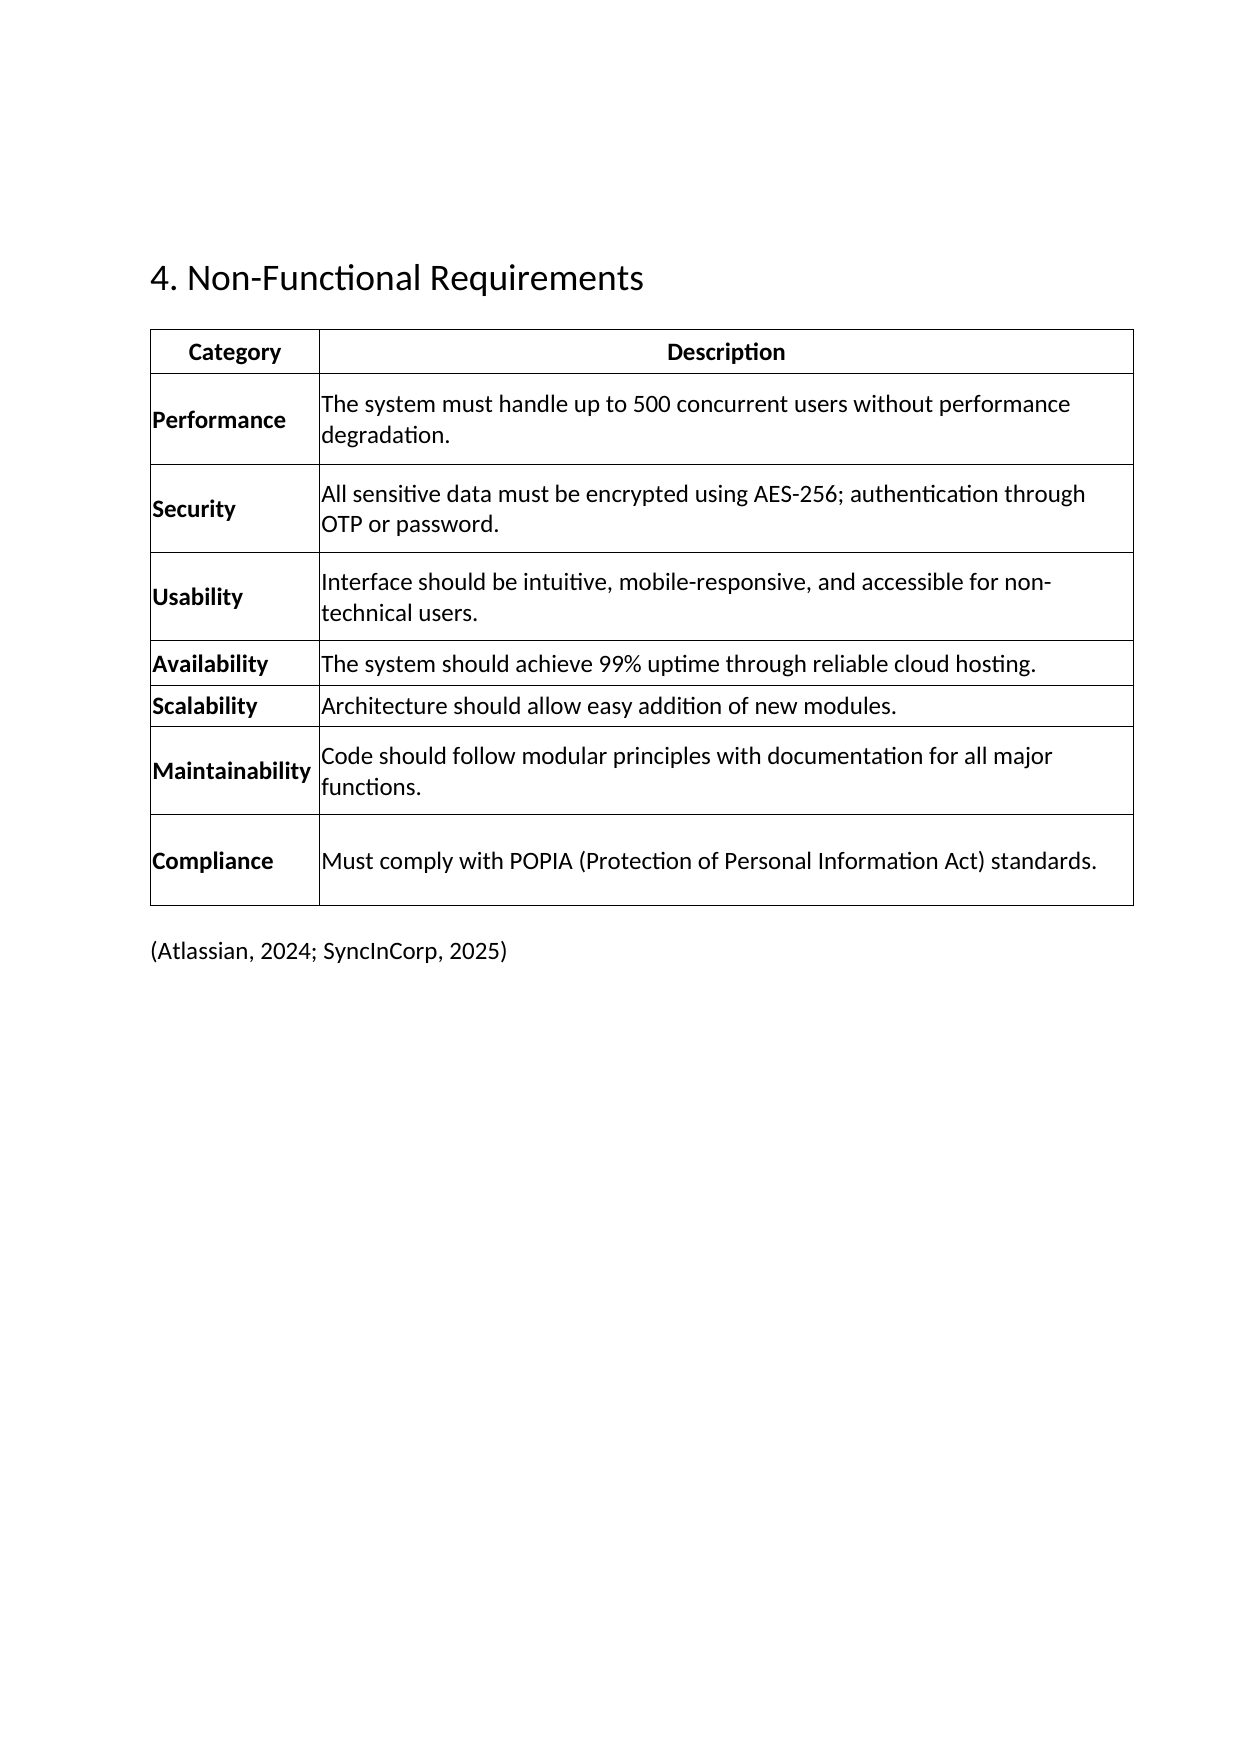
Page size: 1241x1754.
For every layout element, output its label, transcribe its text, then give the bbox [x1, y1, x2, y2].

table_header Description [320, 330, 1133, 373]
table_cell Performance [151, 374, 319, 464]
table_header Category [151, 330, 319, 373]
table_cell Architecture should allow easy addition of new modules. [320, 686, 1133, 726]
table_cell Interface should be intuitive, mobile-responsive, and accessible for non-technical users. [320, 553, 1133, 640]
table_cell Must comply with POPIA (Protection of Personal Information Act) standards. [320, 815, 1133, 905]
table_cell Maintainability [151, 727, 319, 814]
table_cell Availability [151, 641, 319, 684]
table_cell Compliance [151, 815, 319, 905]
table_cell Security [151, 465, 319, 552]
table_cell The system should achieve 99% uptime through reliable cloud hosting. [320, 641, 1133, 684]
table_cell Usability [151, 553, 319, 640]
text (Atlassian, 2024; SyncInCorp, 2025) [150, 935, 1090, 966]
table_cell All sensitive data must be encrypted using AES-256; authentication through OTP or password. [320, 465, 1133, 552]
text 4. Non-Functional Requirements [150, 254, 1090, 300]
table_cell Code should follow modular principles with documentation for all major functions. [320, 727, 1133, 814]
table_cell The system must handle up to 500 concurrent users without performance degradation. [320, 374, 1133, 464]
table_cell Scalability [151, 686, 319, 726]
